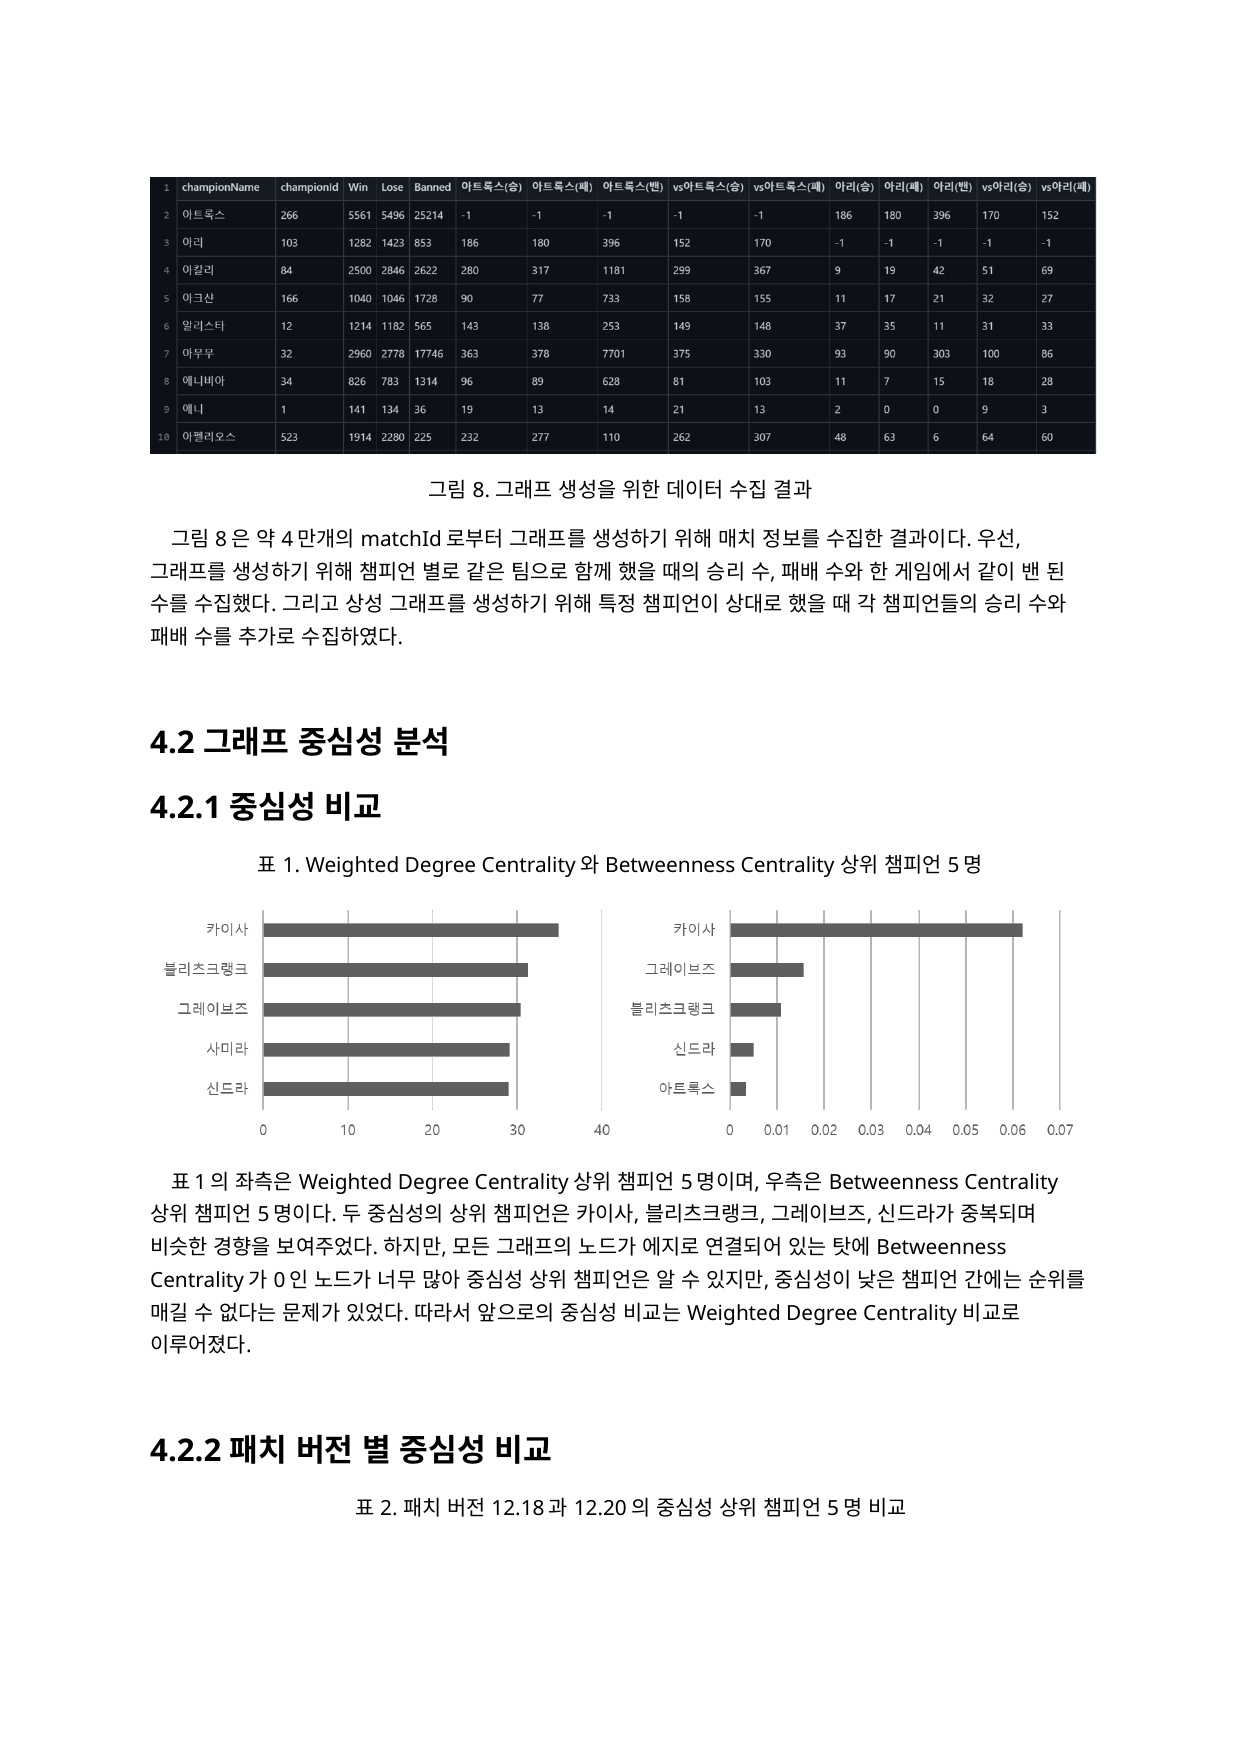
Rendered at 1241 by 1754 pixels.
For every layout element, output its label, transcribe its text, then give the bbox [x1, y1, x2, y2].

text 4.2.2 패치 버전 별 중심성 비교 [150, 1425, 1090, 1471]
picture [150, 177, 1097, 454]
text 그림 8. 그래프 생성을 위한 데이터 수집 결과 [150, 473, 1090, 503]
text 표1의 좌측은 Weighted Degree Centrality상위 챔피언 5명이며, 우측은 Betweenness Centrality 상위 챔피언 5명이다. 두 중심성의 상위 챔피언은 카이사, 블리츠크랭크, 그레이브즈, 신드라가 중복되며 비슷한 경향을 보여주었다. 하지만, 모든 그래프의 노드가 에지로 연결되어 있는 탓에 Betweenness Centrality가 0인 노드가 너무 많아 중심성 상위 챔피언은 알 수 있지만, 중심성이 낮은 챔피언 간에는 순위를 매길 수 없다는 문제가 있었다. 따라서 앞으로의 중심성 비교는 Weighted Degree Centrality 비교로 이루어졌다. [150, 1165, 1090, 1359]
text 4.2 그래프 중심성 분석 [150, 717, 1090, 762]
text 표 2. 패치 버전 12.18과 12.20의 중심성 상위 챔피언 5명 비교 [150, 1491, 1090, 1521]
text 4.2.1 중심성 비교 [150, 783, 1090, 828]
text 표 1. Weighted Degree Centrality와 Betweenness Centrality 상위 챔피언 5명 [150, 848, 1090, 878]
text 그림 8은 약 4만개의 matchId로부터 그래프를 생성하기 위해 매치 정보를 수집한 결과이다. 우선, 그래프를 생성하기 위해 챔피언 별로 같은 팀으로 함께 했을 때의 승리 수, 패배 수와 한 게임에서 같이 밴 된 수를 수집했다. 그리고 상성 그래프를 생성하기 위해 특정 챔피언이 상대로 했을 때 각 챔피언들의 승리 수와 패배 수를 추가로 수집하였다. [150, 522, 1090, 651]
picture [155, 897, 1086, 1146]
